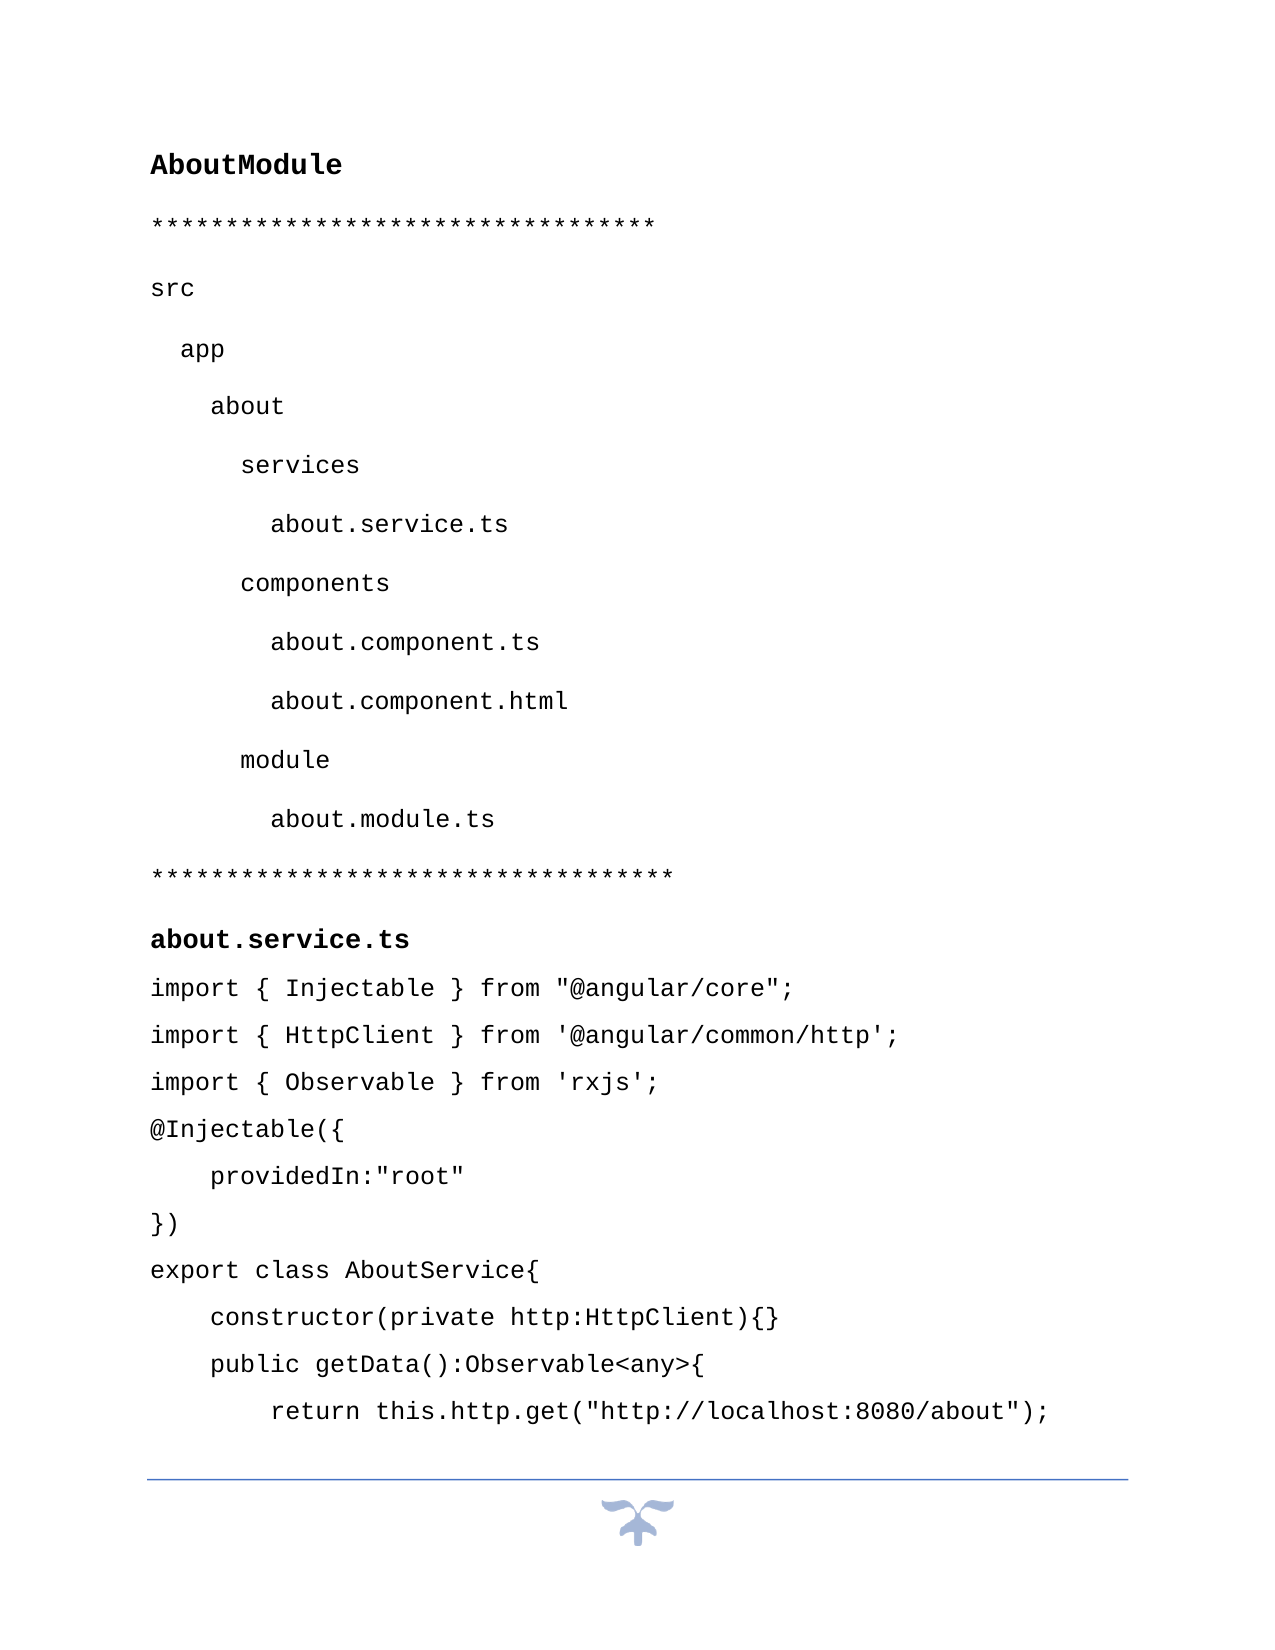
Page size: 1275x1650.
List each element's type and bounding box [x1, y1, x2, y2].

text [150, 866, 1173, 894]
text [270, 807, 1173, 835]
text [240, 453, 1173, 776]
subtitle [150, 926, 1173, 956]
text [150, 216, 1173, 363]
picture [601, 1500, 674, 1546]
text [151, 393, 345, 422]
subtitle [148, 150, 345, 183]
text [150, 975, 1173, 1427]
